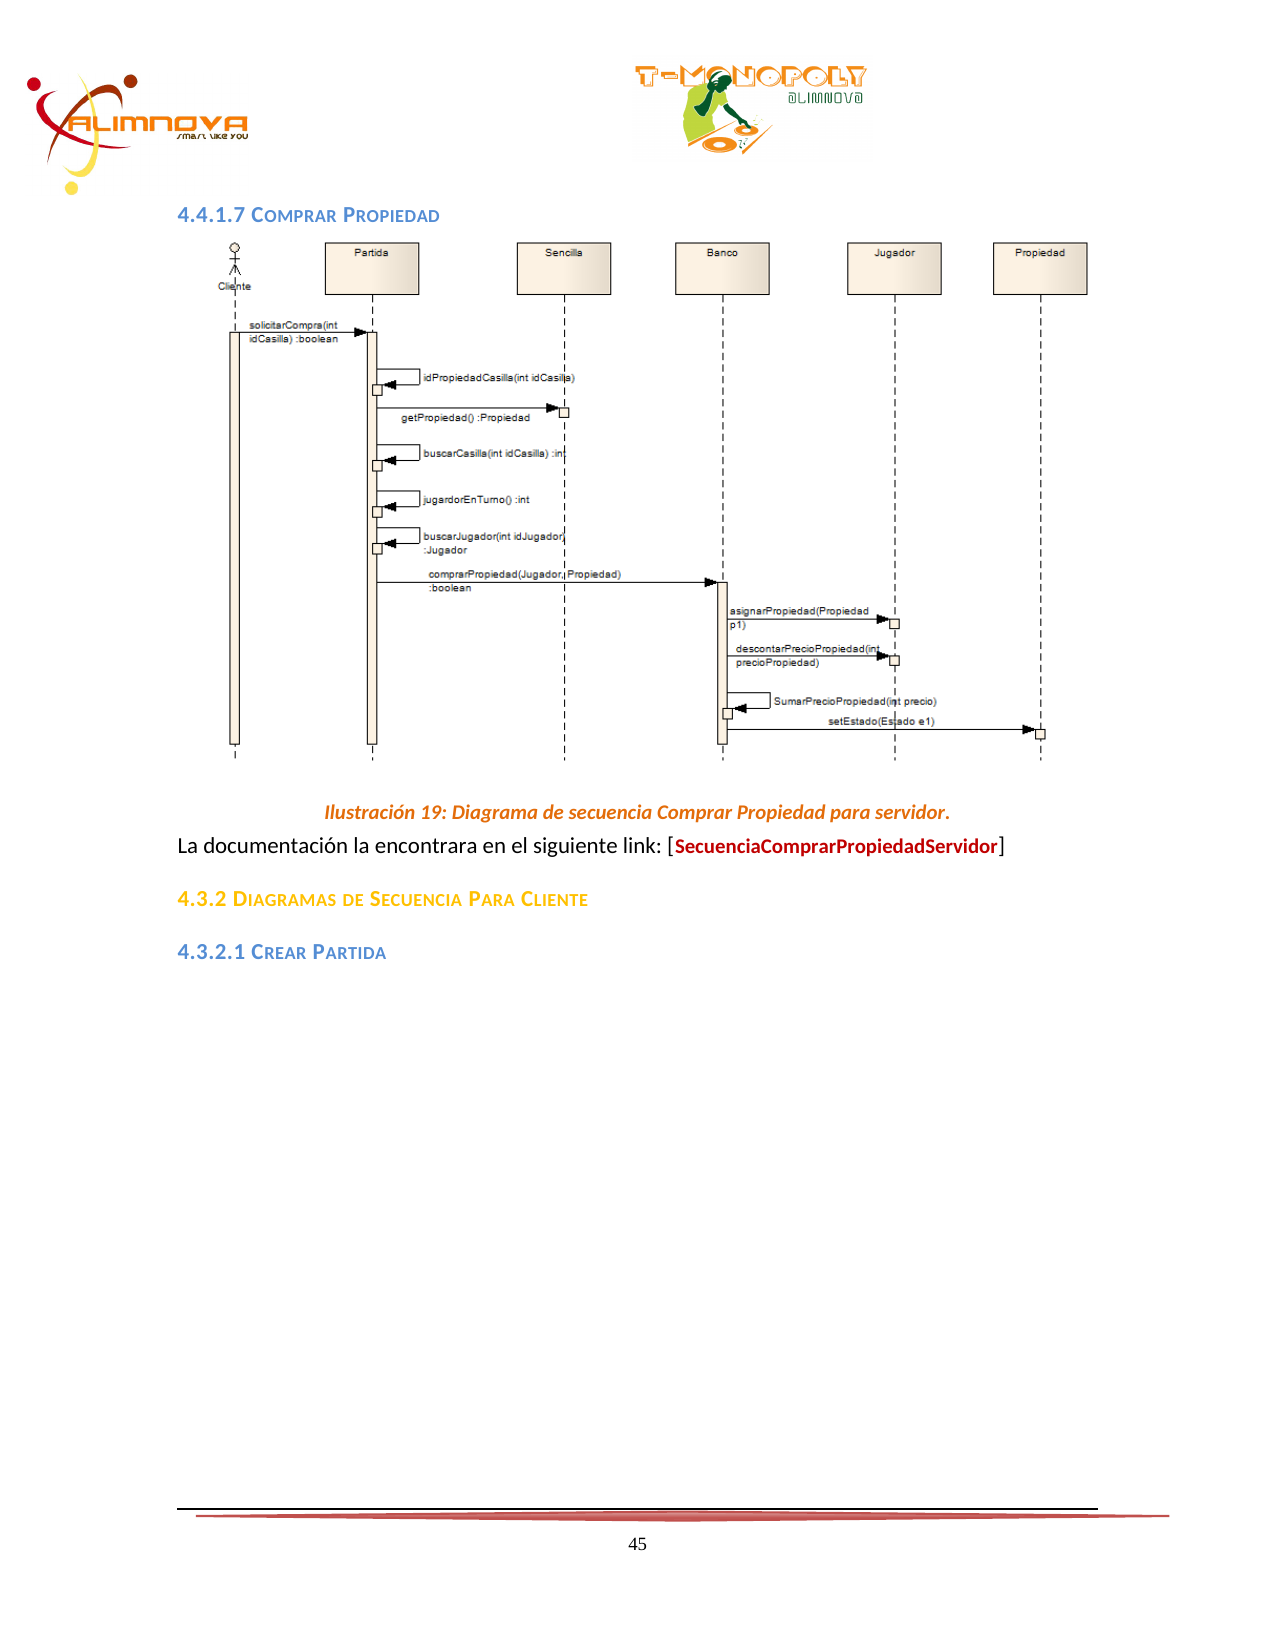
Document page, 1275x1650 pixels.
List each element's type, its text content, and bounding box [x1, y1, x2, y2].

picture [631, 55, 873, 148]
picture [177, 232, 1098, 771]
text La documentación la encontrara en el siguiente link: [SecuenciaComprarPropiedadServidor] [177, 831, 1098, 859]
text 4.4.1.7 Comprar Propiedad [177, 148, 1098, 232]
subtitle Ilustración 19: Diagrama de secuencia Comprar Propiedad para servidor. [177, 799, 1098, 825]
picture [24, 73, 249, 196]
subtitle 4.3.2.1 Crear Partida [177, 937, 1098, 965]
subtitle 4.3.2 Diagramas de Secuencia Para Cliente [177, 884, 1098, 912]
